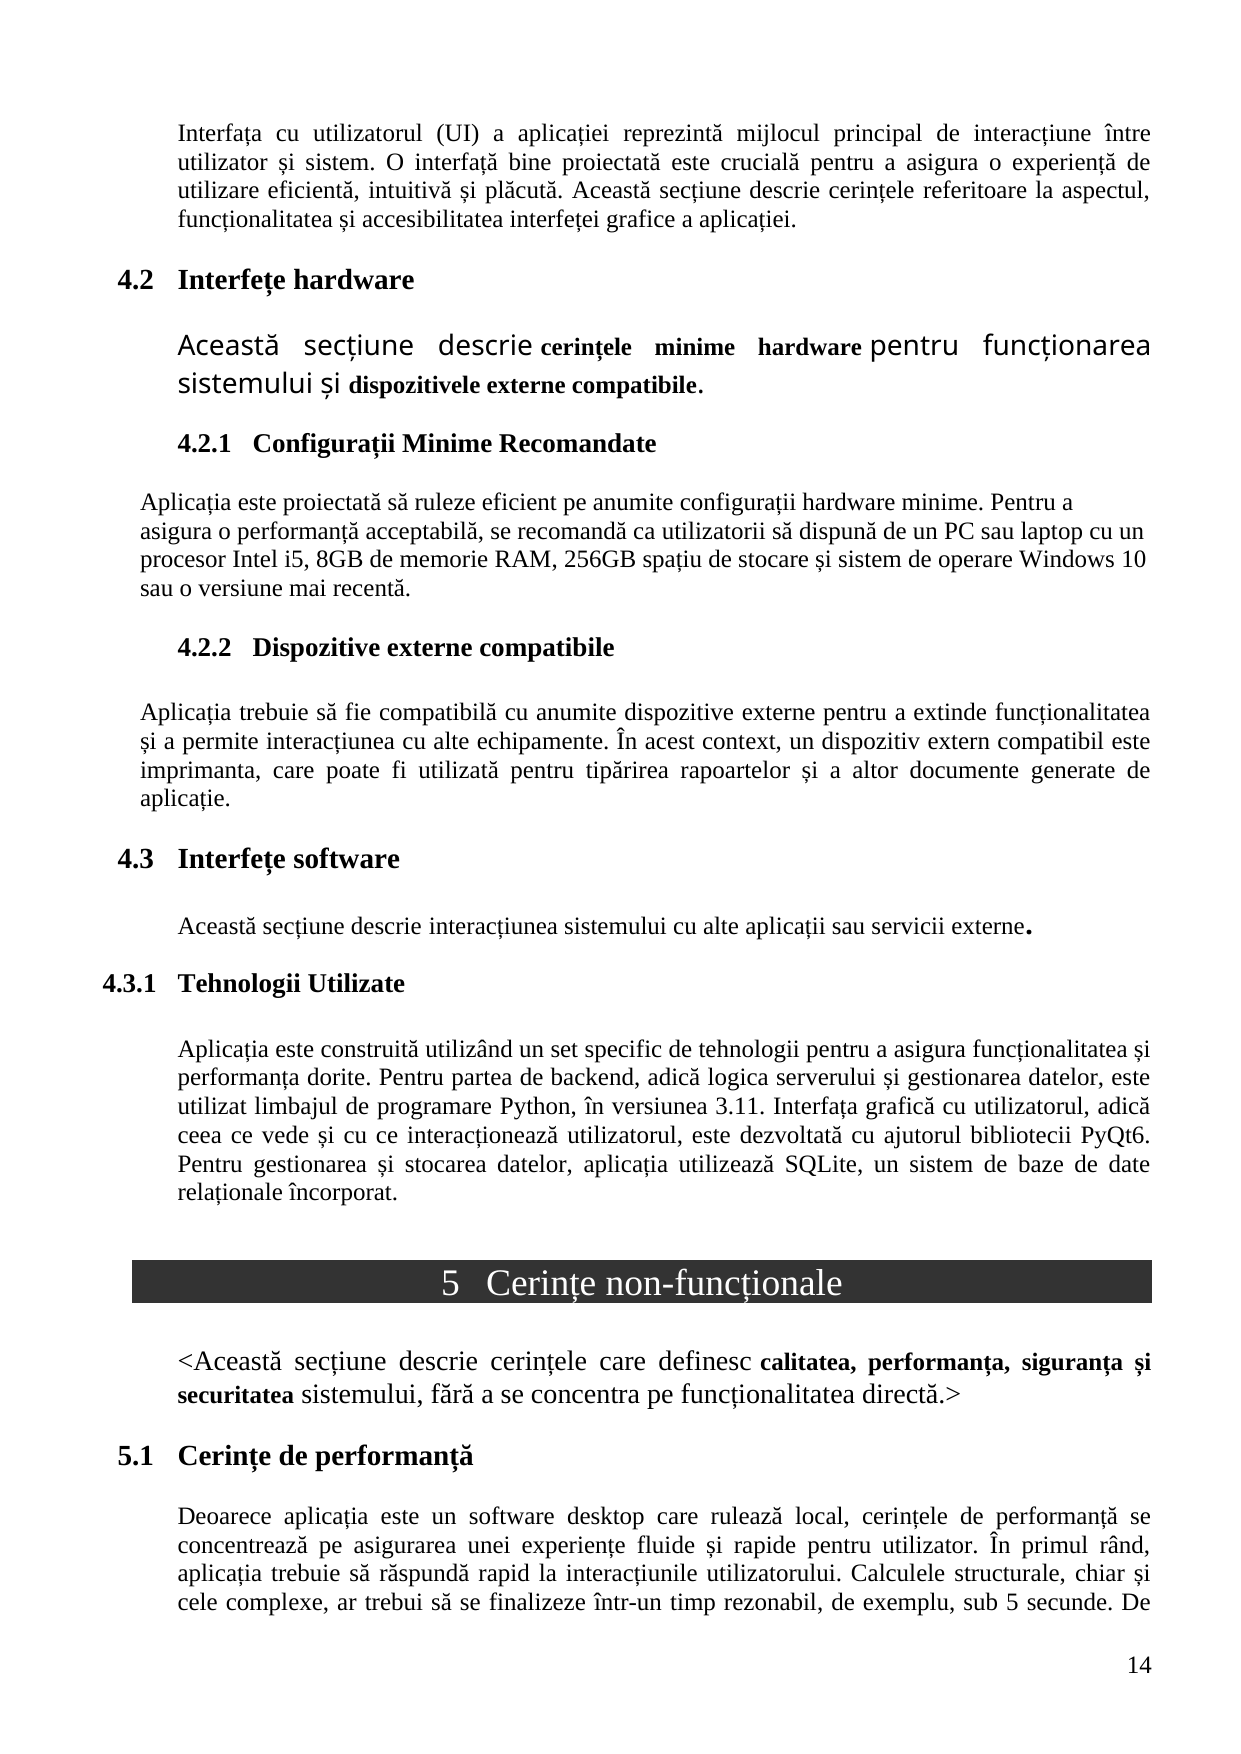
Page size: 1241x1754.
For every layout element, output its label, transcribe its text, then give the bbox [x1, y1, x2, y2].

subtitle Interfața cu utilizatorul (UI) a aplicației reprezintă mijlocul principal de interacțiune între utilizator și sistem. O interfață bine proiectată este crucială pentru a asigura o experiență de utilizare eficientă, intuitivă și plăcută. Această secțiune descrie cerințele referitoare la aspectul, funcționalitatea și accesibilitatea interfeței grafice a aplicației. [177, 118, 1152, 233]
text <Această secțiune descrie cerințele care definesc calitatea, performanța, siguranța și securitatea sistemului, fără a se concentra pe funcționalitatea directă.> [177, 1344, 1152, 1409]
subtitle Configurații Minime Recomandate [177, 427, 1152, 458]
text Aplicația trebuie să fie compatibilă cu anumite dispozitive externe pentru a extinde funcționalitatea și a permite interacțiunea cu alte echipamente. În acest context, un dispozitiv extern compatibil este imprimanta, care poate fi utilizată pentru tipărirea rapoartelor și a altor documente generate de aplicație. [140, 697, 1152, 812]
text Aplicația este construită utilizând un set specific de tehnologii pentru a asigura funcționalitatea și performanța dorite. Pentru partea de backend, adică logica serverului și gestionarea datelor, este utilizat limbajul de programare Python, în versiunea 3.11. Interfața grafică cu utilizatorul, adică ceea ce vede și cu ce interacționează utilizatorul, este dezvoltată cu ajutorul bibliotecii PyQt6. Pentru gestionarea și stocarea datelor, aplicația utilizează SQLite, un sistem de baze de date relaționale încorporat. [177, 1034, 1152, 1206]
subtitle Tehnologii Utilizate [102, 967, 1152, 999]
subtitle Cerințe non-funcționale [132, 1260, 1152, 1303]
subtitle Dispozitive externe compatibile [177, 631, 1152, 662]
text Aplicația este proiectată să ruleze eficient pe anumite configurații hardware minime. Pentru a asigura o performanță acceptabilă, se recomandă ca utilizatorii să dispună de un PC sau laptop cu un procesor Intel i5, 8GB de memorie RAM, 256GB spațiu de stocare și sistem de operare Windows 10 sau o versiune mai recentă. [140, 487, 1152, 602]
text Această secțiune descrie cerințele minime hardware pentru funcționarea sistemului și dispozitivele externe compatibile. [177, 325, 1152, 402]
subtitle Interfețe software [117, 841, 1152, 875]
subtitle Cerințe de performanță [117, 1438, 1152, 1472]
subtitle Interfețe hardware [117, 262, 1152, 296]
text Această secțiune descrie interacțiunea sistemului cu alte aplicații sau servicii externe. [177, 904, 1152, 942]
